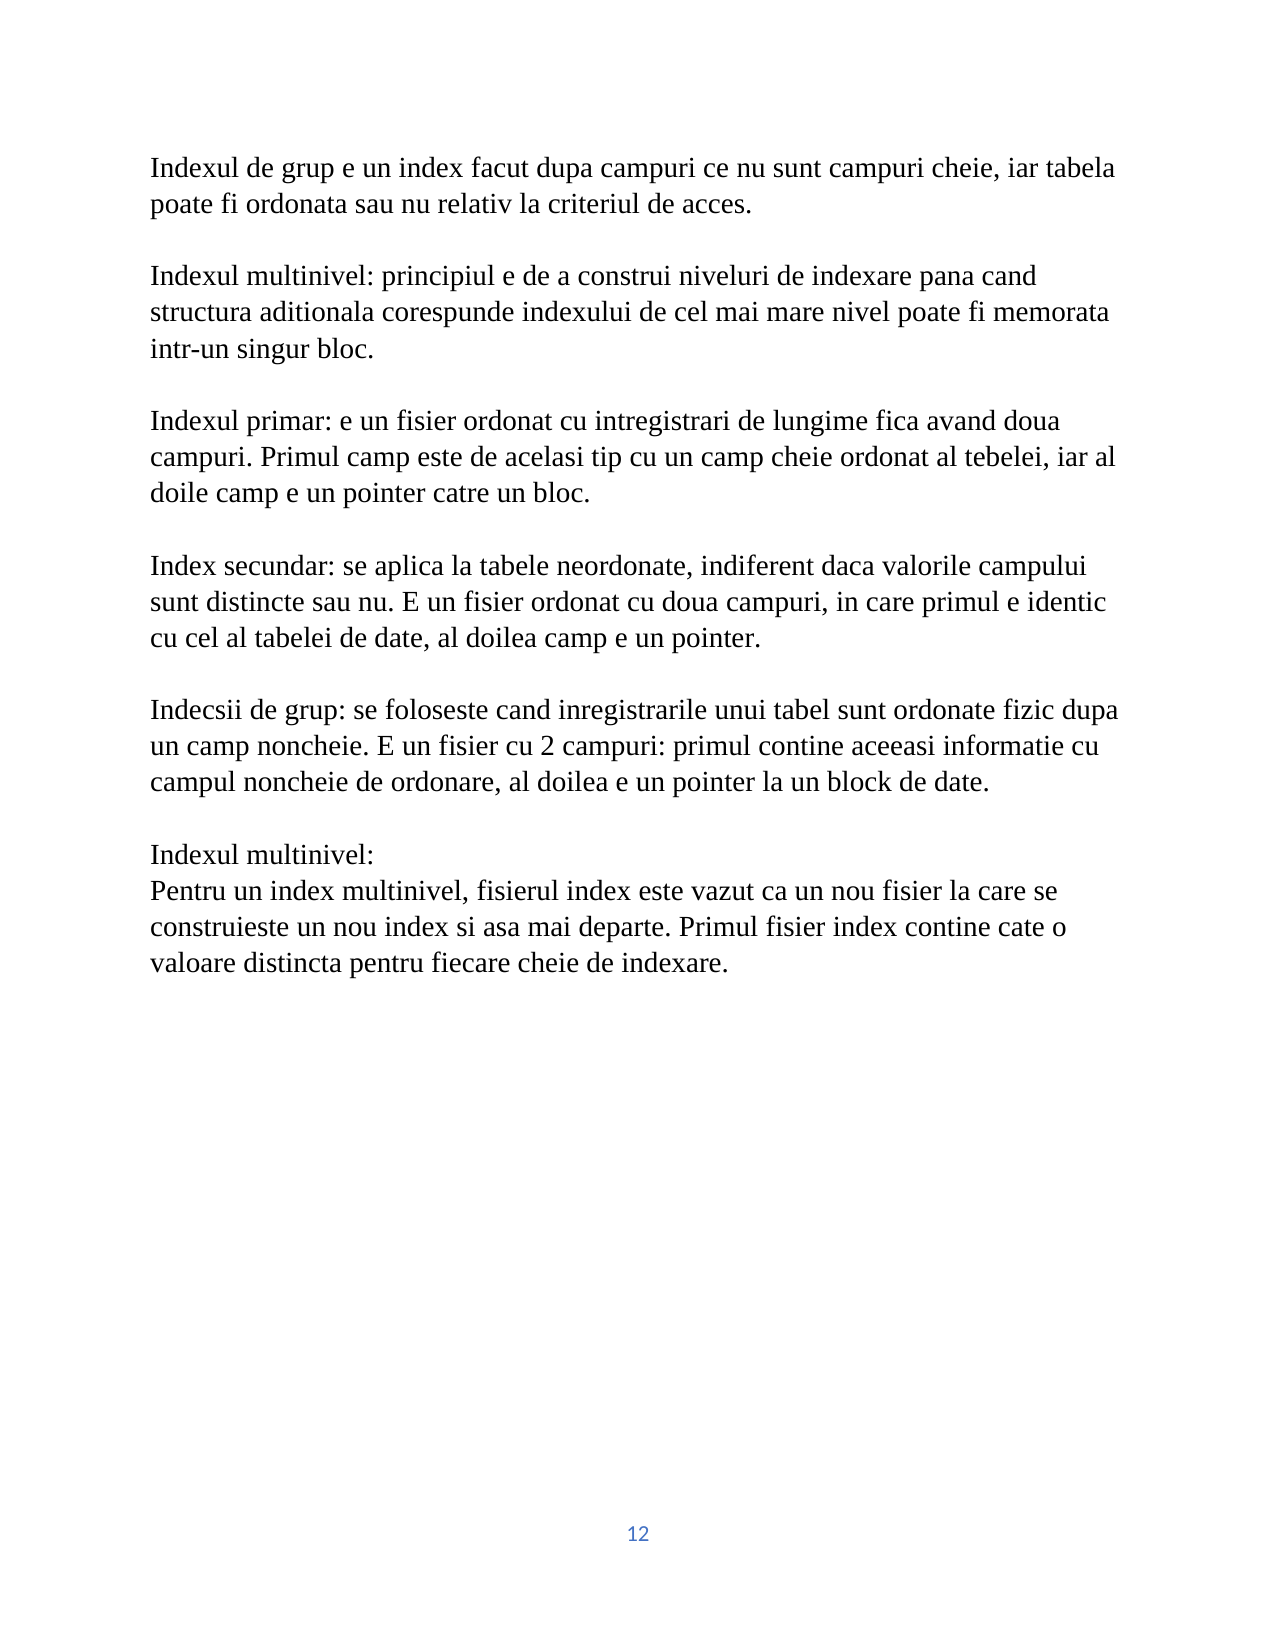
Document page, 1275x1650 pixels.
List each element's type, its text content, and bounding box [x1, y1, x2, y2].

list Indexul multinivel: principiul e de a construi niveluri de indexare pana cand structura aditionala corespunde indexului de cel mai mare nivel poate fi memorata intr-un singur bloc. [150, 258, 1125, 364]
list Index secundar: se aplica la tabele neordonate, indiferent daca valorile campului sunt distincte sau nu. E un fisier ordonat cu doua campuri, in care primul e identic cu cel al tabelei de date, al doilea camp e un pointer. [150, 548, 1125, 653]
list Pentru un index multinivel, fisierul index este vazut ca un nou fisier la care se construieste un nou index si asa mai departe. Primul fisier index contine cate o valoare distincta pentru fiecare cheie de indexare. [150, 873, 1125, 979]
list Indexul multinivel: [150, 837, 1125, 870]
list Indexul de grup e un index facut dupa campuri ce nu sunt campuri cheie, iar tabela poate fi ordonata sau nu relativ la criteriul de acces. [150, 150, 1125, 220]
list Indexul primar: e un fisier ordonat cu intregistrari de lungime fica avand doua campuri. Primul camp este de acelasi tip cu un camp cheie ordonat al tebelei, iar al doile camp e un pointer catre un bloc. [150, 403, 1125, 509]
list Indecsii de grup: se foloseste cand inregistrarile unui tabel sunt ordonate fizic dupa un camp noncheie. E un fisier cu 2 campuri: primul contine aceeasi informatie cu campul noncheie de ordonare, al doilea e un pointer la un block de date. [150, 692, 1125, 798]
